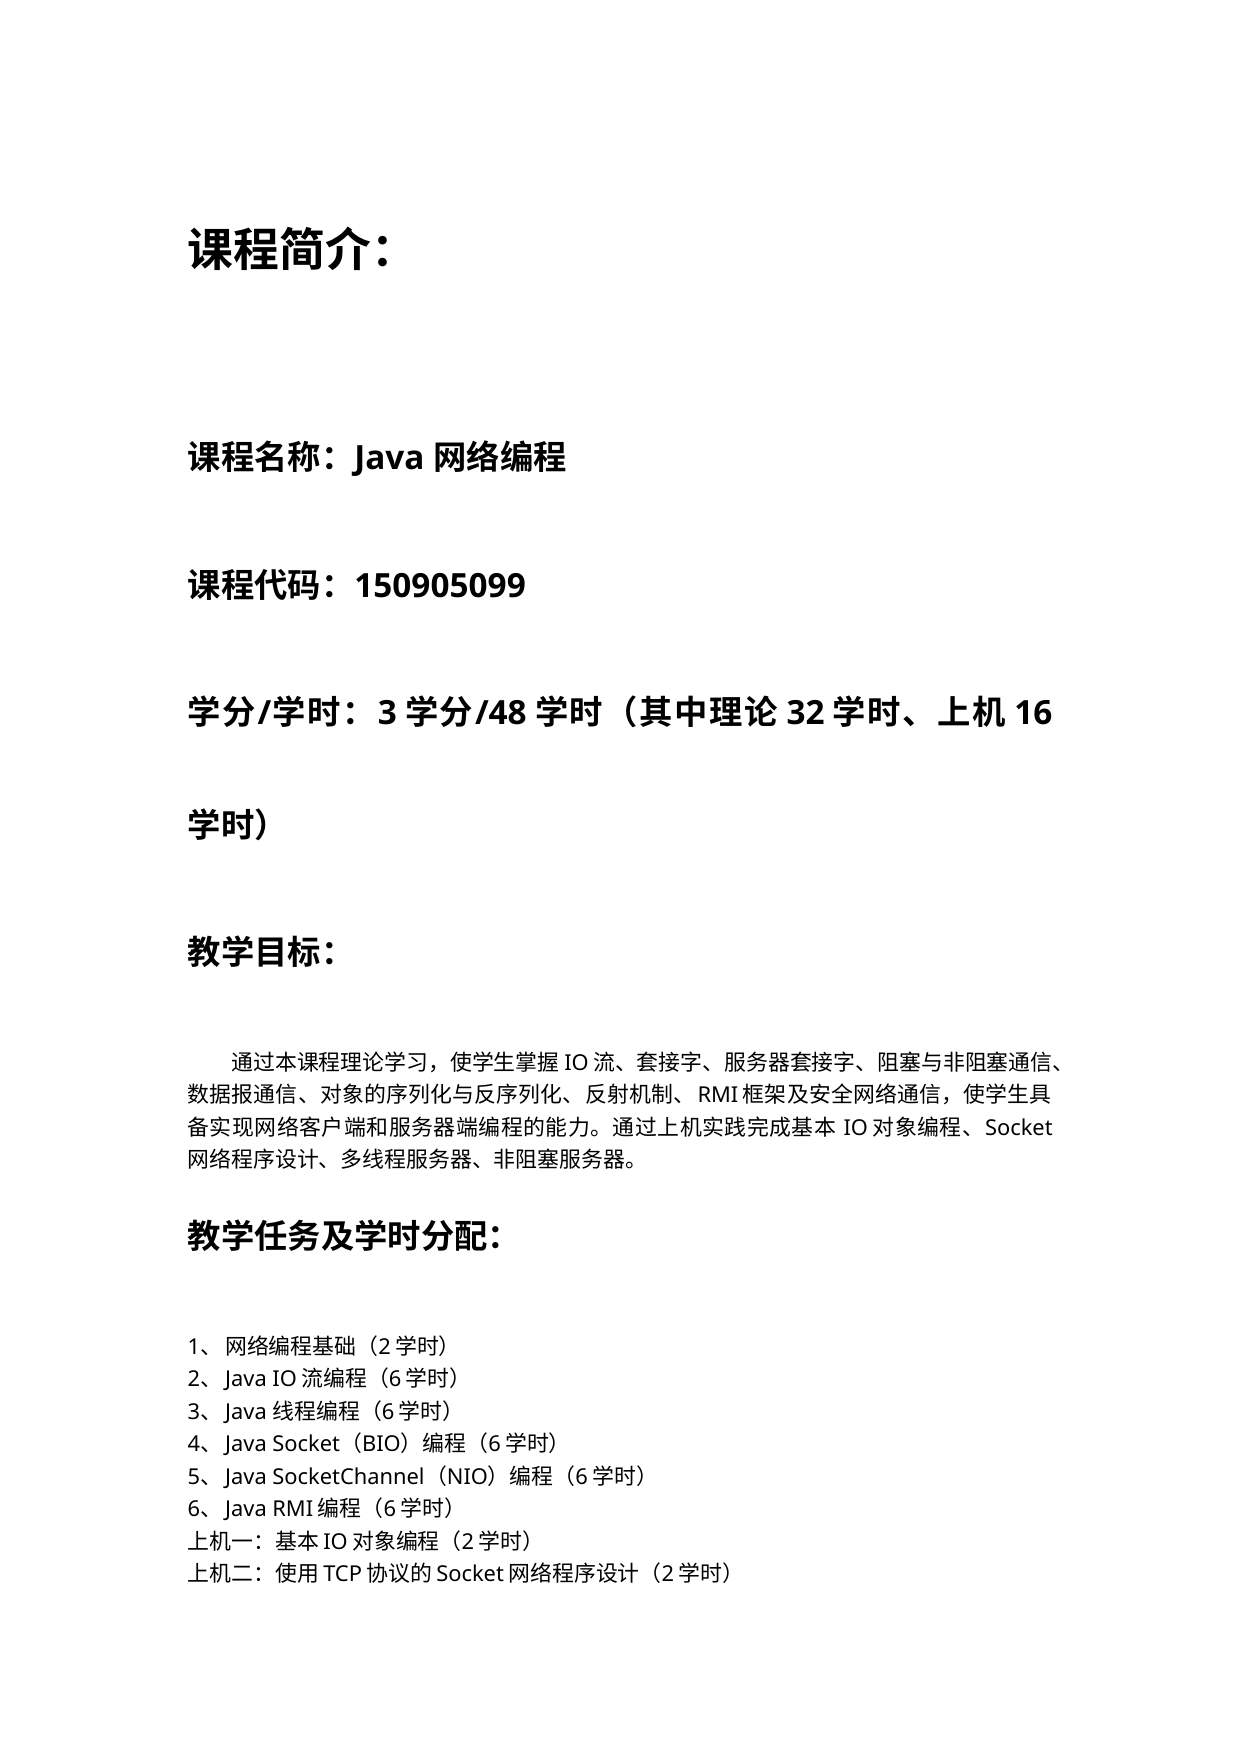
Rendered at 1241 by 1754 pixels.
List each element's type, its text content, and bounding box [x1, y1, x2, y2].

text 通过本课程理论学习，使学生掌握IO流、套接字、服务器套接字、阻塞与非阻塞通信、数据报通信、对象的序列化与反序列化、反射机制、RMI框架及安全网络通信，使学生具备实现网络客户端和服务器端编程的能力。通过上机实践完成基本IO对象编程、Socket网络程序设计、多线程服务器、非阻塞服务器。 [187, 1044, 1053, 1174]
subtitle 课程代码：150905099 [187, 550, 1053, 615]
list Java IO流编程（6学时） [187, 1361, 1053, 1394]
list Java Socket（BIO）编程（6学时） [187, 1426, 1053, 1459]
list Java RMI编程（6学时） [187, 1491, 1053, 1524]
list Java 线程编程（6学时） [187, 1394, 1053, 1426]
list 网络编程基础（2学时） [187, 1329, 1053, 1361]
text 上机一：基本IO对象编程（2学时） [187, 1524, 1053, 1556]
subtitle 学分/学时：3学分/48学时（其中理论32学时、上机16学时） [187, 678, 1053, 855]
subtitle 教学任务及学时分配： [187, 1201, 1053, 1266]
list Java SocketChannel（NIO）编程（6学时） [187, 1459, 1053, 1491]
subtitle 课程简介： [187, 197, 1053, 295]
text 上机二：使用TCP协议的Socket网络程序设计（2学时） [187, 1556, 1053, 1589]
subtitle 教学目标： [187, 917, 1053, 982]
subtitle 课程名称：Java 网络编程 [187, 423, 1053, 488]
